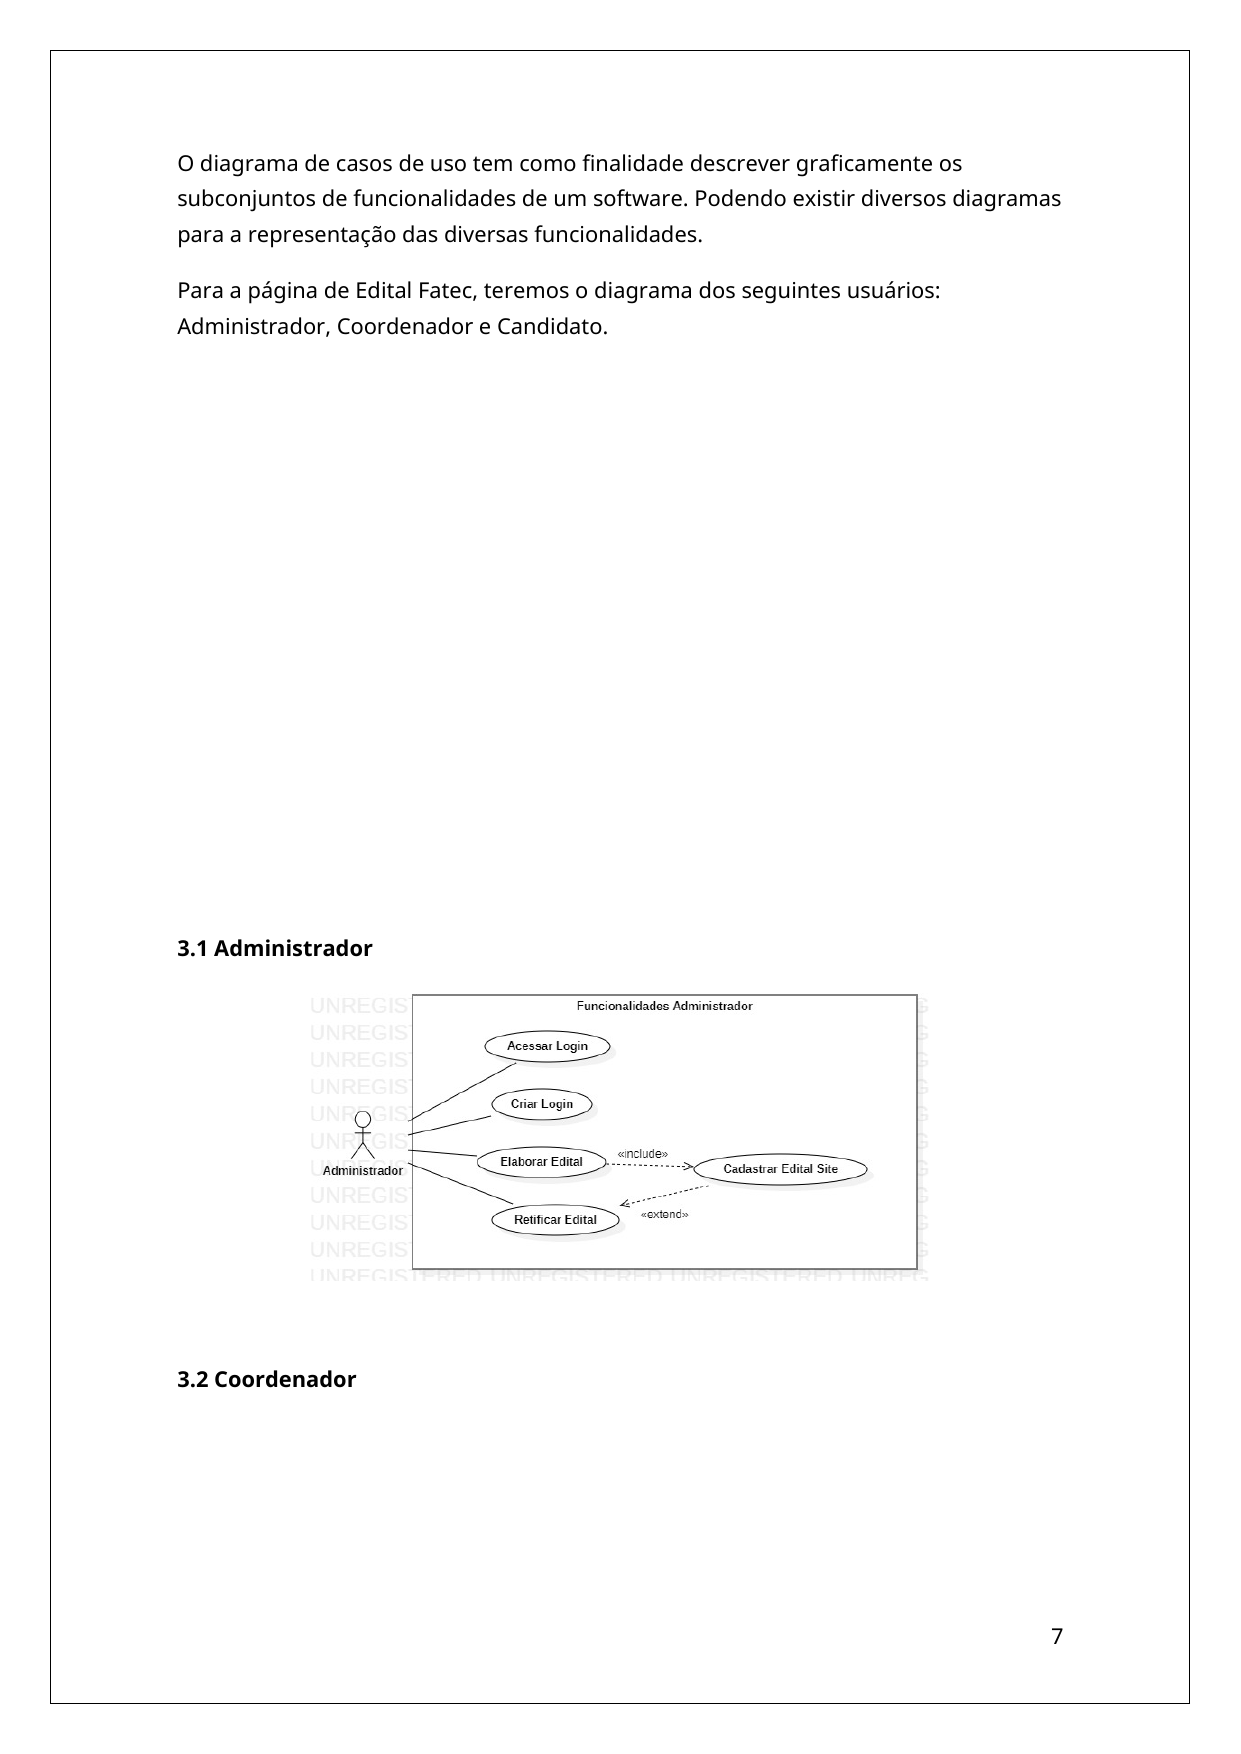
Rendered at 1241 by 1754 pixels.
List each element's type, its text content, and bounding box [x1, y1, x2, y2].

text O diagrama de casos de uso tem como finalidade descrever graficamente os subconjuntos de funcionalidades de um software. Podendo existir diversos diagramas para a representação das diversas funcionalidades. [177, 147, 1063, 249]
picture [311, 990, 929, 1281]
text 3.2 Coordenador [177, 1364, 1063, 1394]
text Para a página de Edital Fatec, teremos o diagrama dos seguintes usuários: Administrador, Coordenador e Candidato. [177, 276, 1063, 341]
text 3.1 Administrador [177, 933, 1063, 963]
